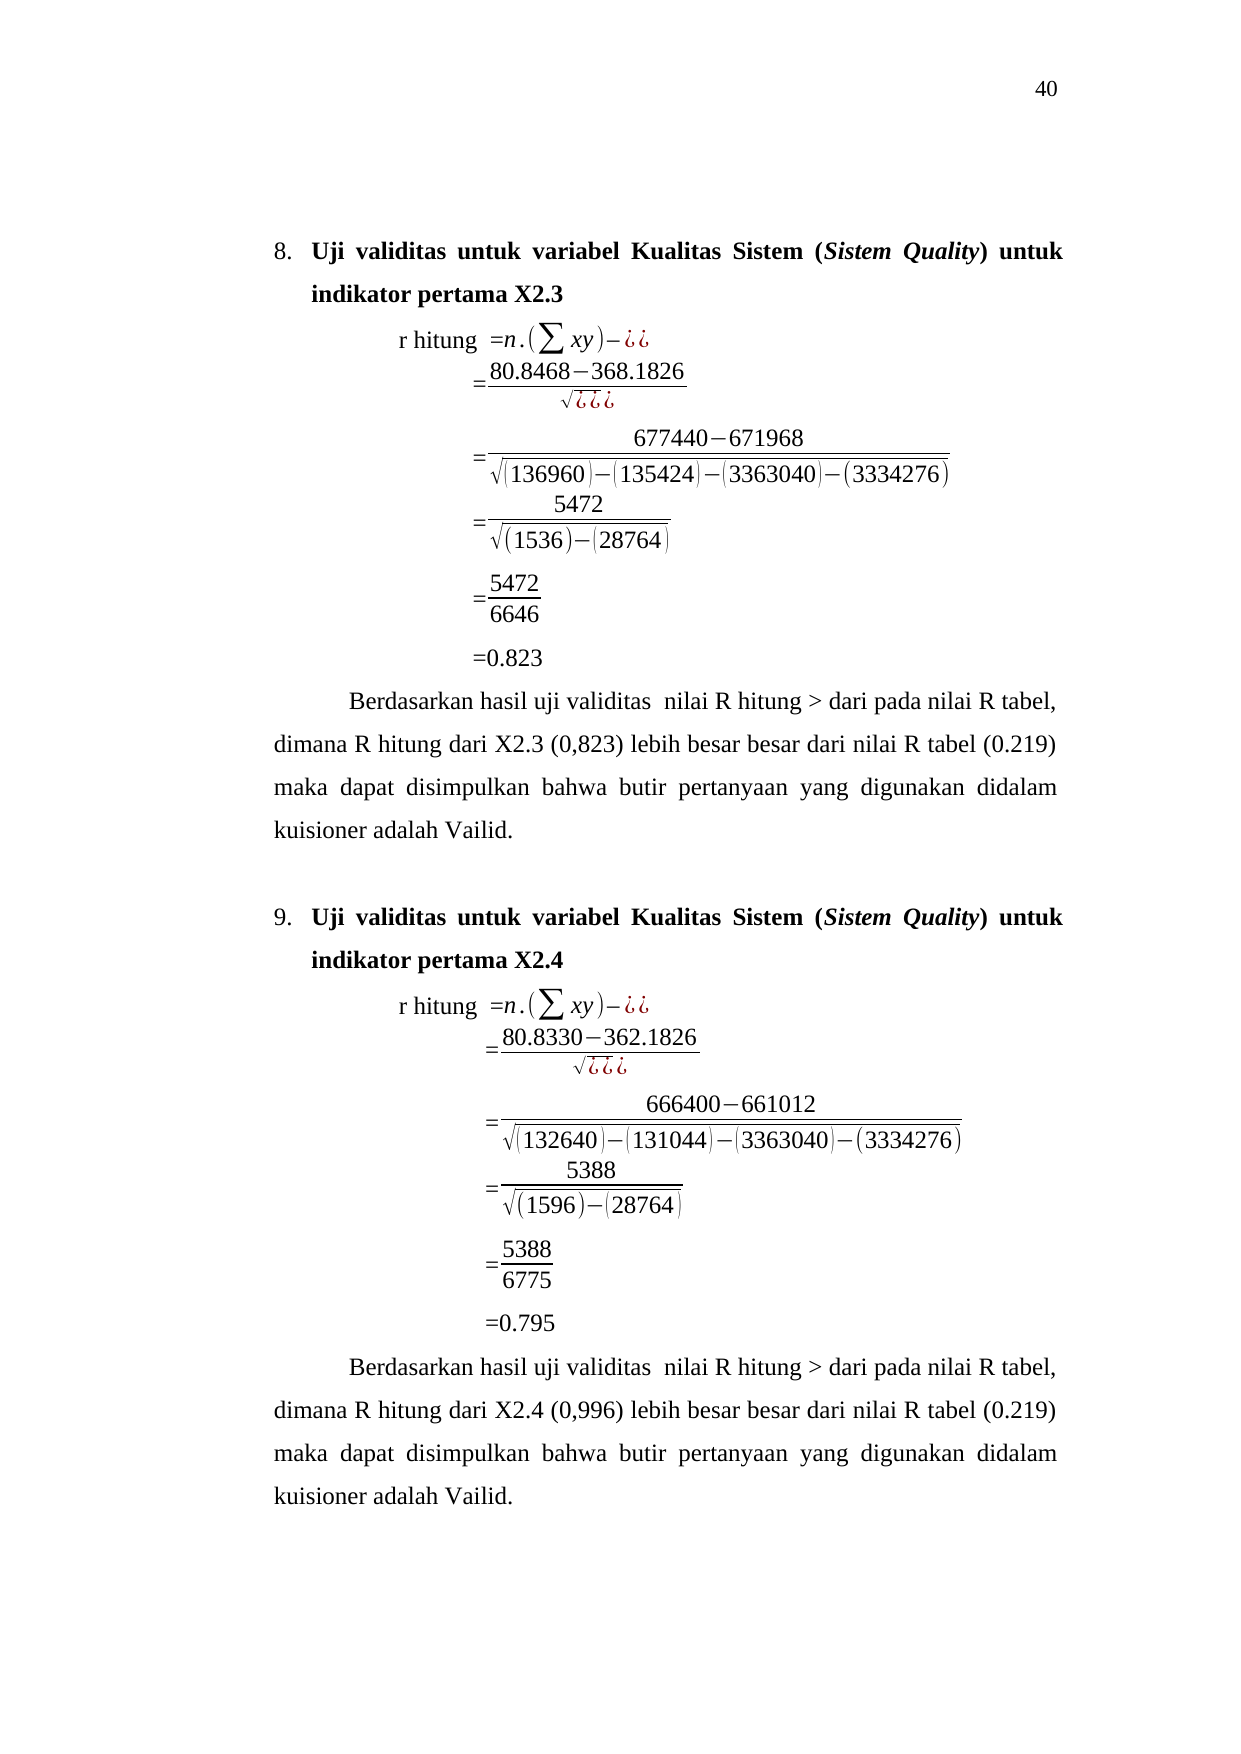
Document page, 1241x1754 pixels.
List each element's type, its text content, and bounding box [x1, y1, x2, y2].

list = [472, 1156, 1057, 1221]
text Berdasarkan hasil uji validitas nilai R hitung > dari pada nilai R tabel, dimana R hitung dari X2.4 (0,996) lebih besar besar dari nilai R tabel (0.219) maka dapat disimpulkan bahwa butir pertanyaan yang digunakan didalam kuisioner adalah Vailid. [274, 1352, 1057, 1510]
list = [311, 1023, 1057, 1076]
list =0.823 [472, 643, 1057, 671]
list =0.795 [472, 1308, 1057, 1337]
list = [472, 1091, 1057, 1155]
list = [472, 425, 1057, 489]
list = [472, 490, 1057, 555]
text Berdasarkan hasil uji validitas nilai R hitung > dari pada nilai R tabel, dimana R hitung dari X2.3 (0,823) lebih besar besar dari nilai R tabel (0.219) maka dapat disimpulkan bahwa butir pertanyaan yang digunakan didalam kuisioner adalah Vailid. [274, 686, 1057, 844]
list Uji validitas untuk variabel Kualitas Sistem (Sistem Quality) untuk indikator pertama X2.3 [274, 236, 1063, 308]
list = [311, 358, 1057, 410]
list Uji validitas untuk variabel Kualitas Sistem (Sistem Quality) untuk indikator pertama X2.4 [274, 902, 1063, 974]
list r hitung = [311, 988, 1057, 1023]
list = [472, 569, 1057, 628]
list = [472, 1235, 1057, 1294]
list r hitung = [311, 322, 1057, 357]
